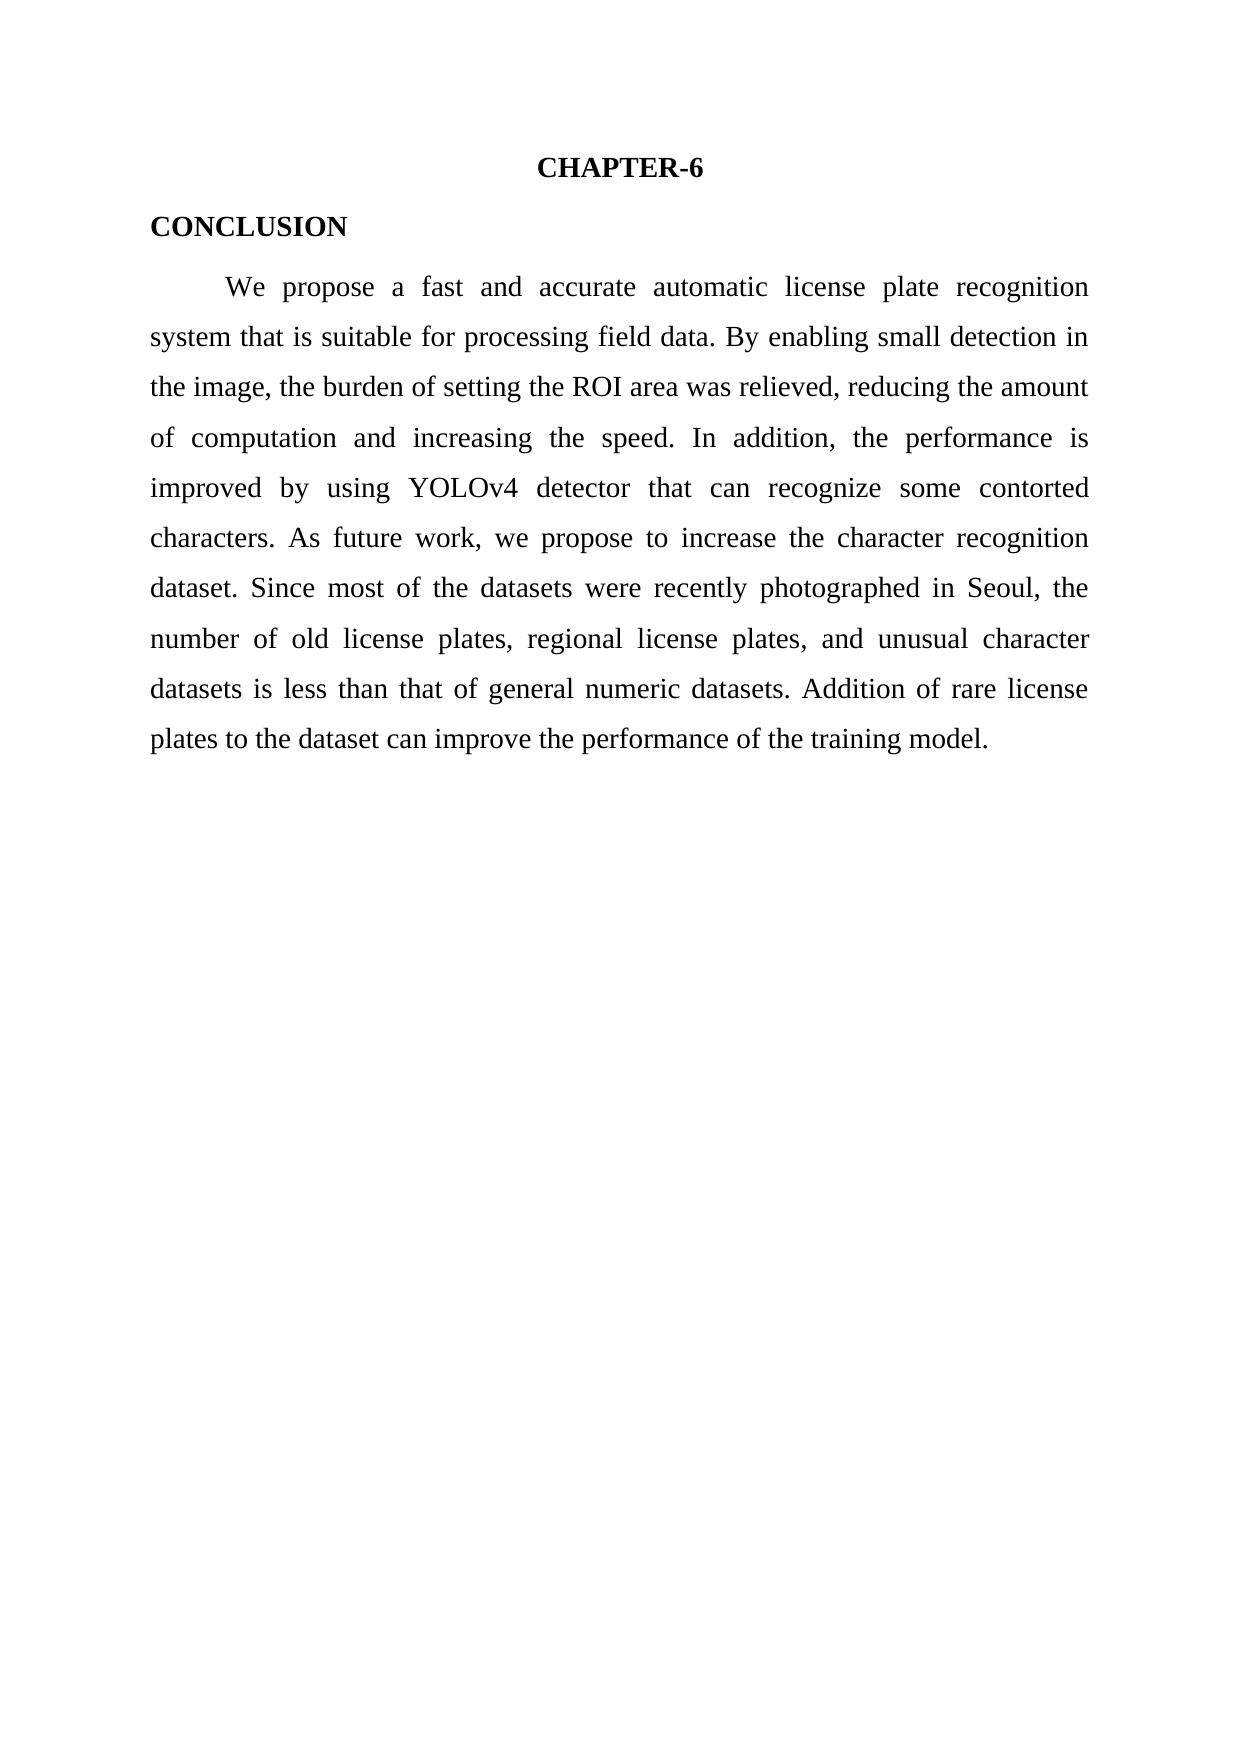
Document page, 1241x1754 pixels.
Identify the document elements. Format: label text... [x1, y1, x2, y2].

text We propose a fast and accurate automatic license plate recognition system that is suitable for processing field data. By enabling small detection in the image, the burden of setting the ROI area was relieved, reducing the amount of computation and increasing the speed. In addition, the performance is improved by using YOLOv4 detector that can recognize some contorted characters. As future work, we propose to increase the character recognition dataset. Since most of the datasets were recently photographed in Seoul, the number of old license plates, regional license plates, and unusual character datasets is less than that of general numeric datasets. Addition of rare license plates to the dataset can improve the performance of the training model. [150, 269, 1090, 755]
text CHAPTER-6 [150, 150, 1090, 183]
text CONCLUSION [150, 209, 1090, 243]
